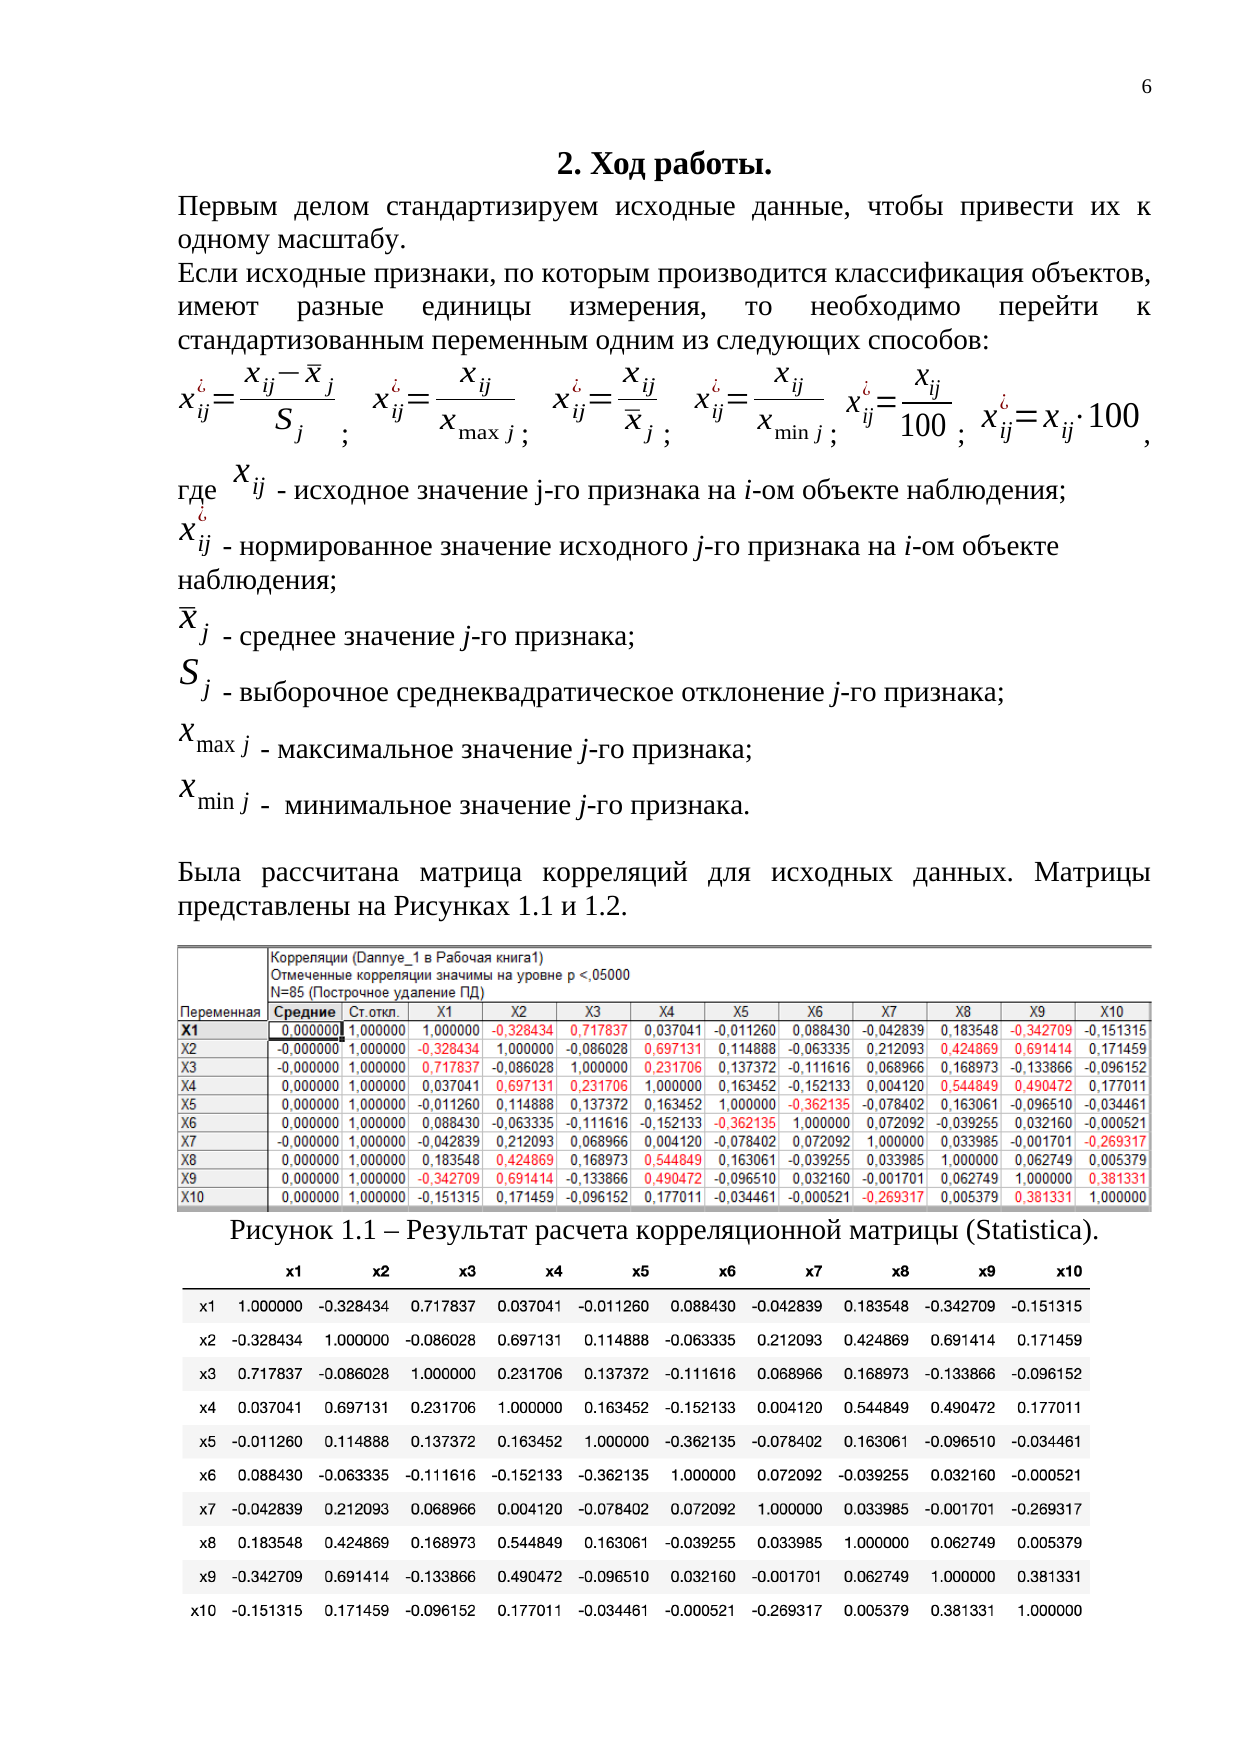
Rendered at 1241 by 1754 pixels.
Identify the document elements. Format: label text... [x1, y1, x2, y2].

text Если исходные признаки, по которым производится классификация объектов, имеют разные единицы измерения, то необходимо перейти к стандартизованным переменным одним из следующих способов: [177, 255, 1152, 355]
picture [177, 945, 1152, 1212]
text Рисунок 1.1 – Результат расчета корреляционной матрицы (Statistica). [177, 1212, 1152, 1245]
picture [177, 1245, 1152, 1635]
text ; ; ; ; ; , [177, 355, 1152, 449]
text где - исходное значение j-го признака на i-ом объекте наблюдения; [177, 449, 1152, 506]
subtitle 2. Ход работы. [177, 143, 1152, 181]
text - среднее значение j-го признака; [177, 596, 1152, 652]
text - выборочное среднеквадратическое отклонение j-го признака; [177, 652, 1152, 708]
text Первым делом стандартизируем исходные данные, чтобы привести их к одному масштабу. [177, 188, 1152, 255]
text - нормированное значение исходного j-го признака на i-ом объекте наблюдения; [177, 506, 1152, 596]
text - максимальное значение j-го признака; [177, 708, 1152, 764]
text - минимальное значение j-го признака. [177, 764, 1152, 821]
text Была рассчитана матрица корреляций для исходных данных. Матрицы представлены на Рисунках 1.1 и 1.2. [177, 854, 1152, 921]
